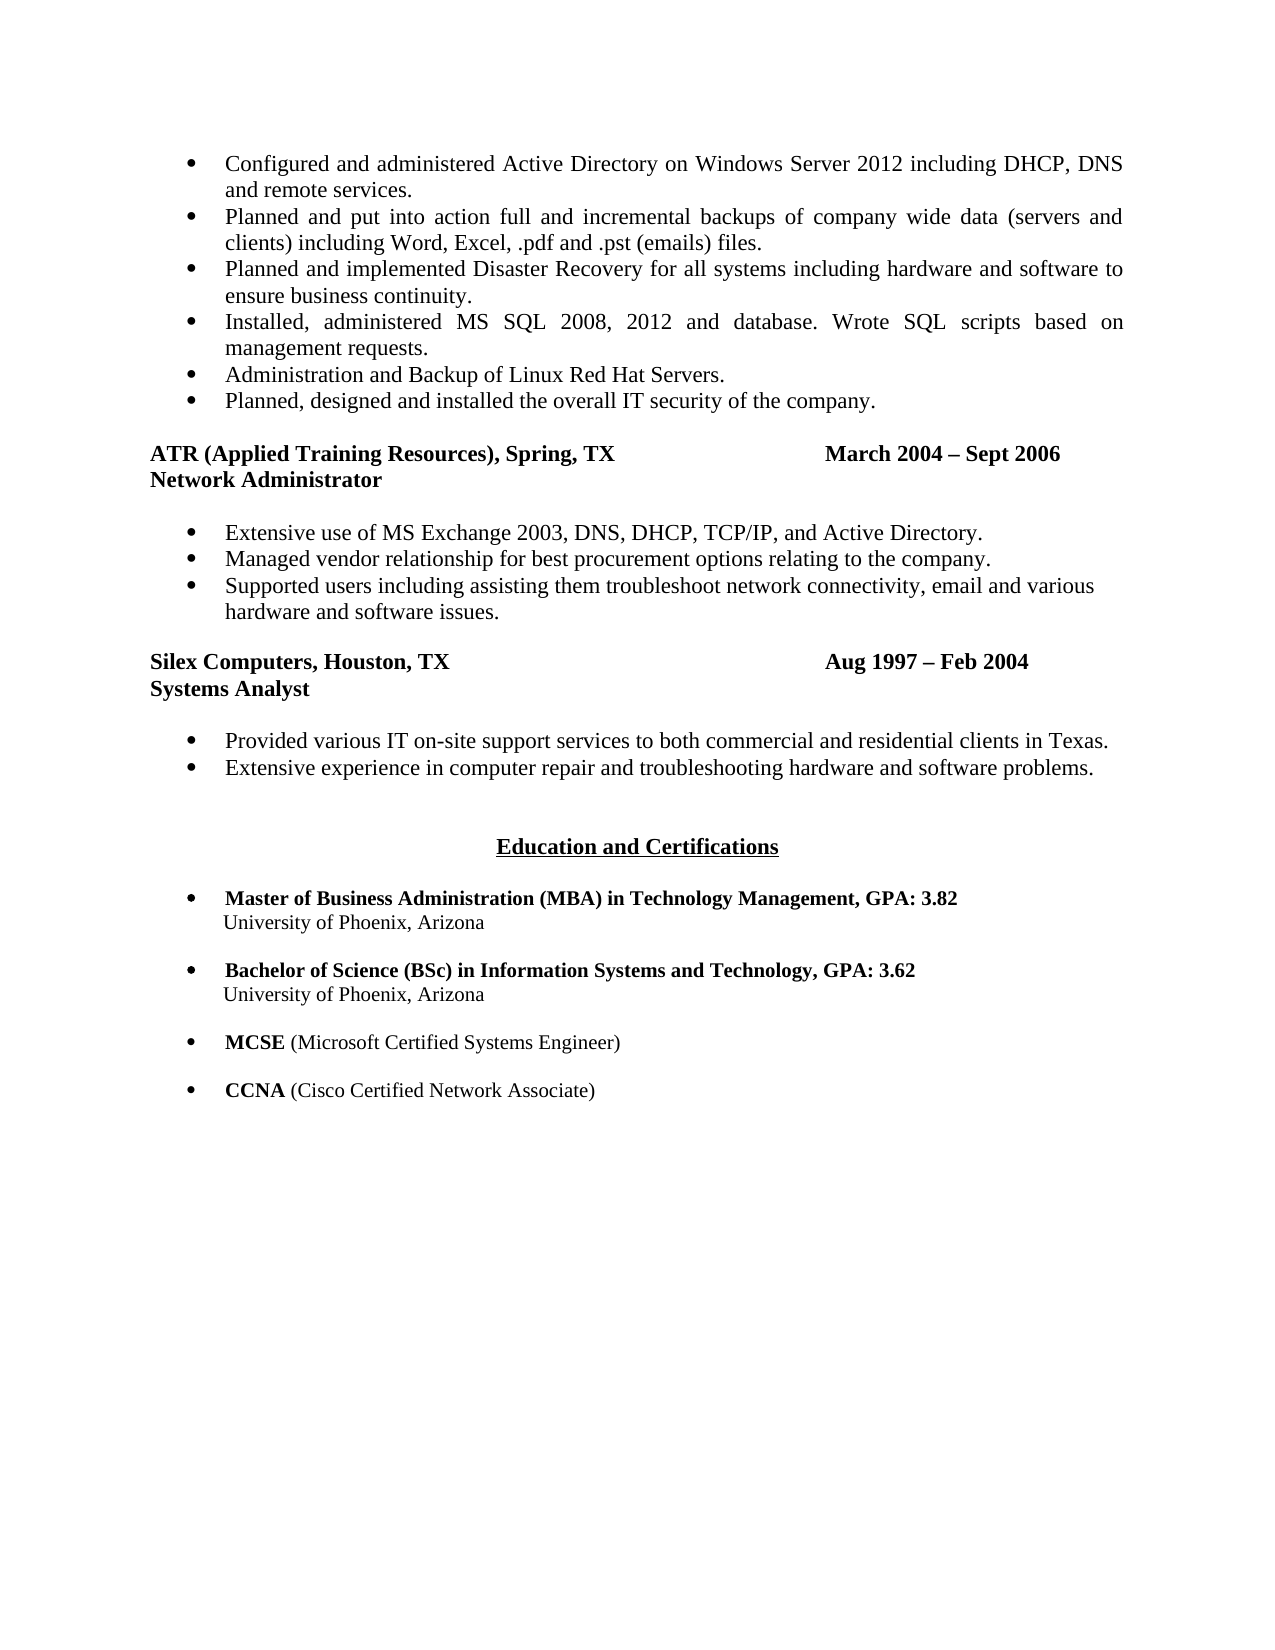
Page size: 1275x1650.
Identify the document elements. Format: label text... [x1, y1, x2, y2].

list MCSE (Microsoft Certified Systems Engineer) [187, 1030, 1125, 1054]
list Administration and Backup of Linux Red Hat Servers. [187, 361, 1125, 387]
text Network Administrator [150, 466, 1125, 493]
text Systems Analyst [150, 675, 1125, 701]
list Bachelor of Science (BSc) in Information Systems and Technology, GPA: 3.62 [187, 958, 1125, 982]
list Configured and administered Active Directory on Windows Server 2012 including DHCP, DNS and remote services. [187, 150, 1125, 203]
list Extensive use of MS Exchange 2003, DNS, DHCP, TCP/IP, and Active Directory. [187, 519, 1125, 545]
list Provided various IT on-site support services to both commercial and residential clients in Texas. [187, 727, 1125, 754]
list Planned and put into action full and incremental backups of company wide data (servers and clients) including Word, Excel, .pdf and .pst (emails) files. [187, 203, 1125, 255]
list Managed vendor relationship for best procurement options relating to the company. [187, 545, 1125, 572]
list Master of Business Administration (MBA) in Technology Management, GPA: 3.82 [187, 886, 1125, 910]
list CCNA (Cisco Certified Network Associate) [187, 1078, 1125, 1102]
text Silex Computers, Houston, TX Aug 1997 – Feb 2004 [150, 648, 1125, 675]
list Installed, administered MS SQL 2008, 2012 and database. Wrote SQL scripts based on management requests. [187, 308, 1125, 361]
list Planned, designed and installed the overall IT security of the company. [187, 387, 1125, 413]
list Planned and implemented Disaster Recovery for all systems including hardware and software to ensure business continuity. [187, 255, 1125, 308]
list Supported users including assisting them troubleshoot network connectivity, email and various hardware and software issues. [187, 572, 1125, 624]
text Education and Certifications [150, 833, 1125, 859]
text University of Phoenix, Arizona [150, 982, 1125, 1006]
list Extensive experience in computer repair and troubleshooting hardware and software problems. [187, 754, 1125, 780]
text ATR (Applied Training Resources), Spring, TX March 2004 – Sept 2006 [150, 440, 1125, 466]
text University of Phoenix, Arizona [150, 910, 1125, 934]
